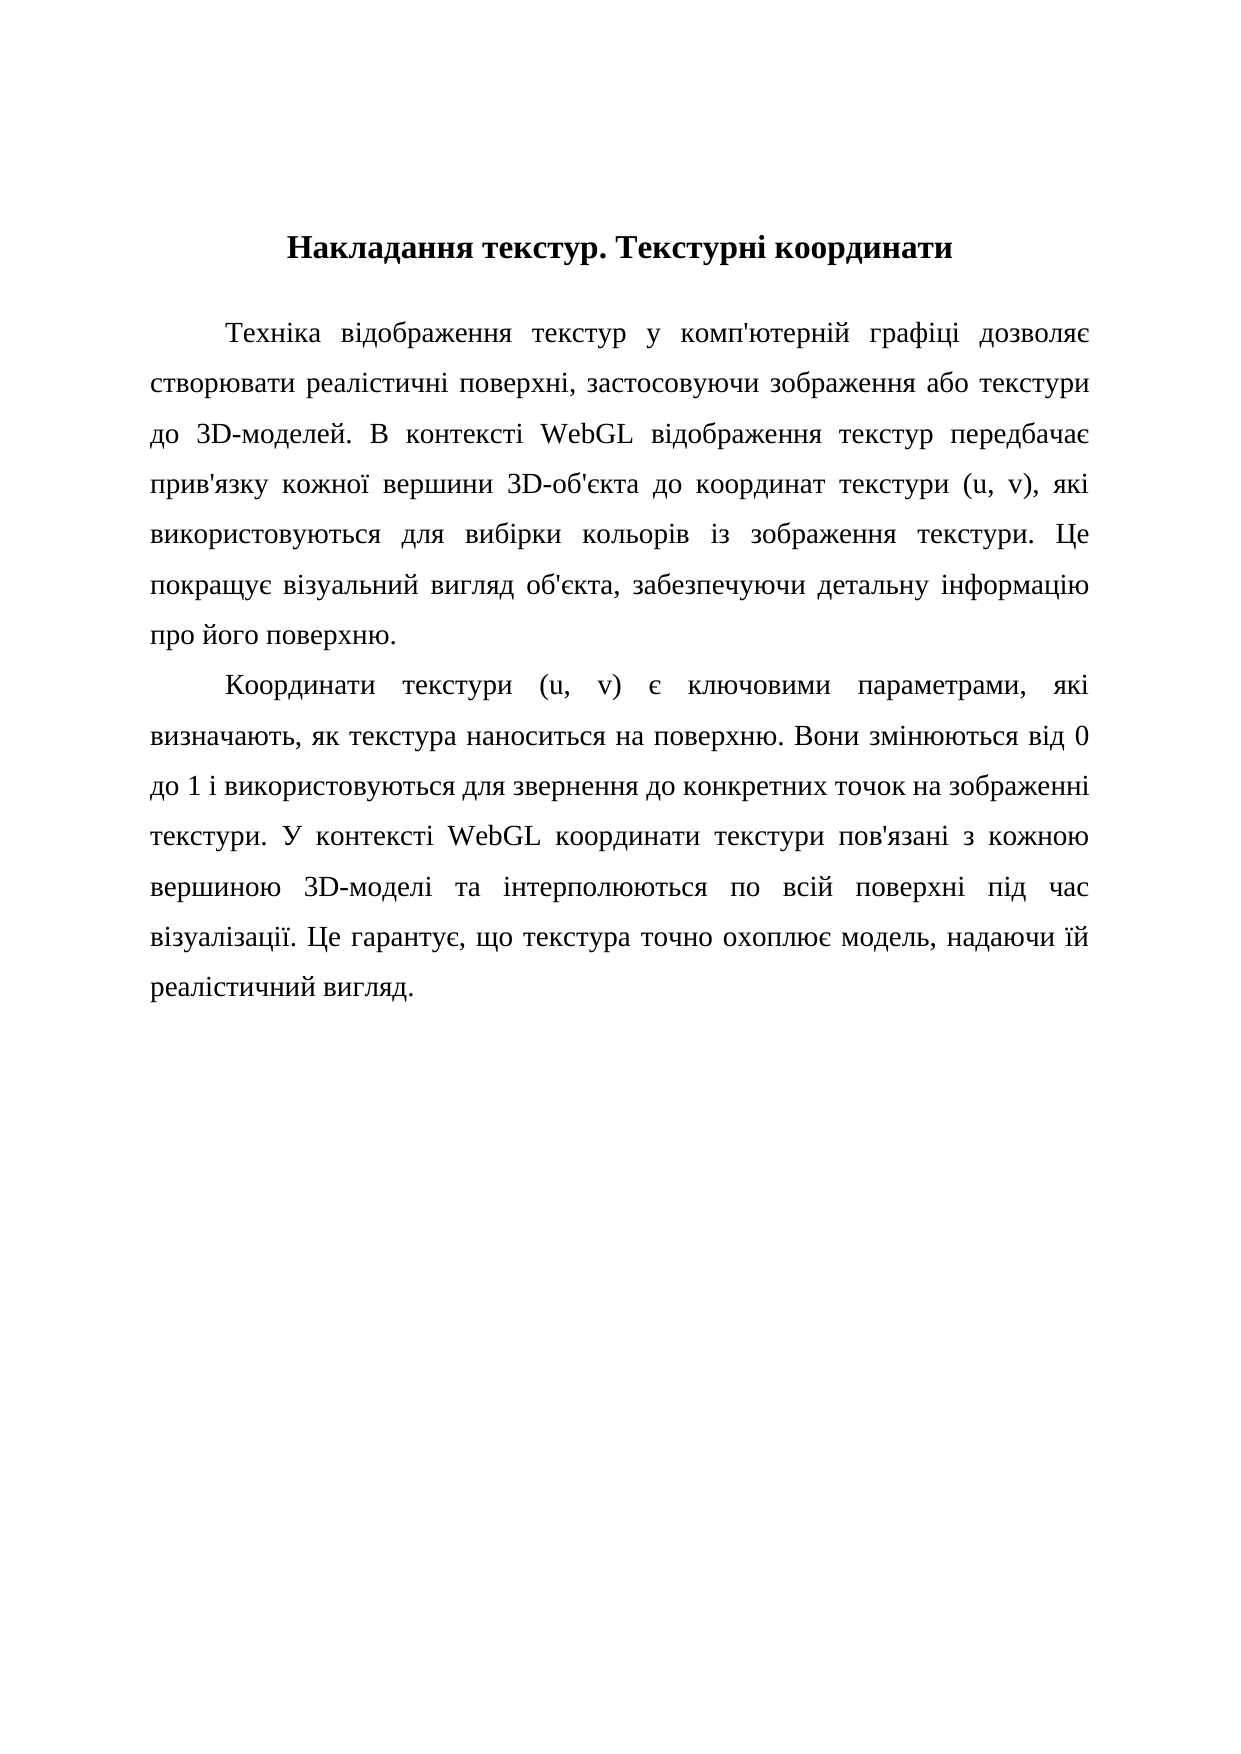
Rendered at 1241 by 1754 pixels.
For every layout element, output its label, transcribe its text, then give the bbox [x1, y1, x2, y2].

text Координати текстури (u, v) є ключовими параметрами, які визначають, як текстура наноситься на поверхню. Вони змінюються від 0 до 1 і використовуються для звернення до конкретних точок на зображенні текстури. У контексті WebGL координати текстури пов'язані з кожною вершиною 3D-моделі та інтерполюються по всій поверхні під час візуалізації. Це гарантує, що текстура точно охоплює модель, надаючи їй реалістичний вигляд. [150, 667, 1090, 1003]
text Накладання текстур. Текстурні координати [150, 227, 1090, 265]
text Техніка відображення текстур у комп'ютерній графіці дозволяє створювати реалістичні поверхні, застосовуючи зображення або текстури до 3D-моделей. В контексті WebGL відображення текстур передбачає прив'язку кожної вершини 3D-об'єкта до координат текстури (u, v), які використовуються для вибірки кольорів із зображення текстури. Це покращує візуальний вигляд об'єкта, забезпечуючи детальну інформацію про його поверхню. [150, 315, 1090, 651]
